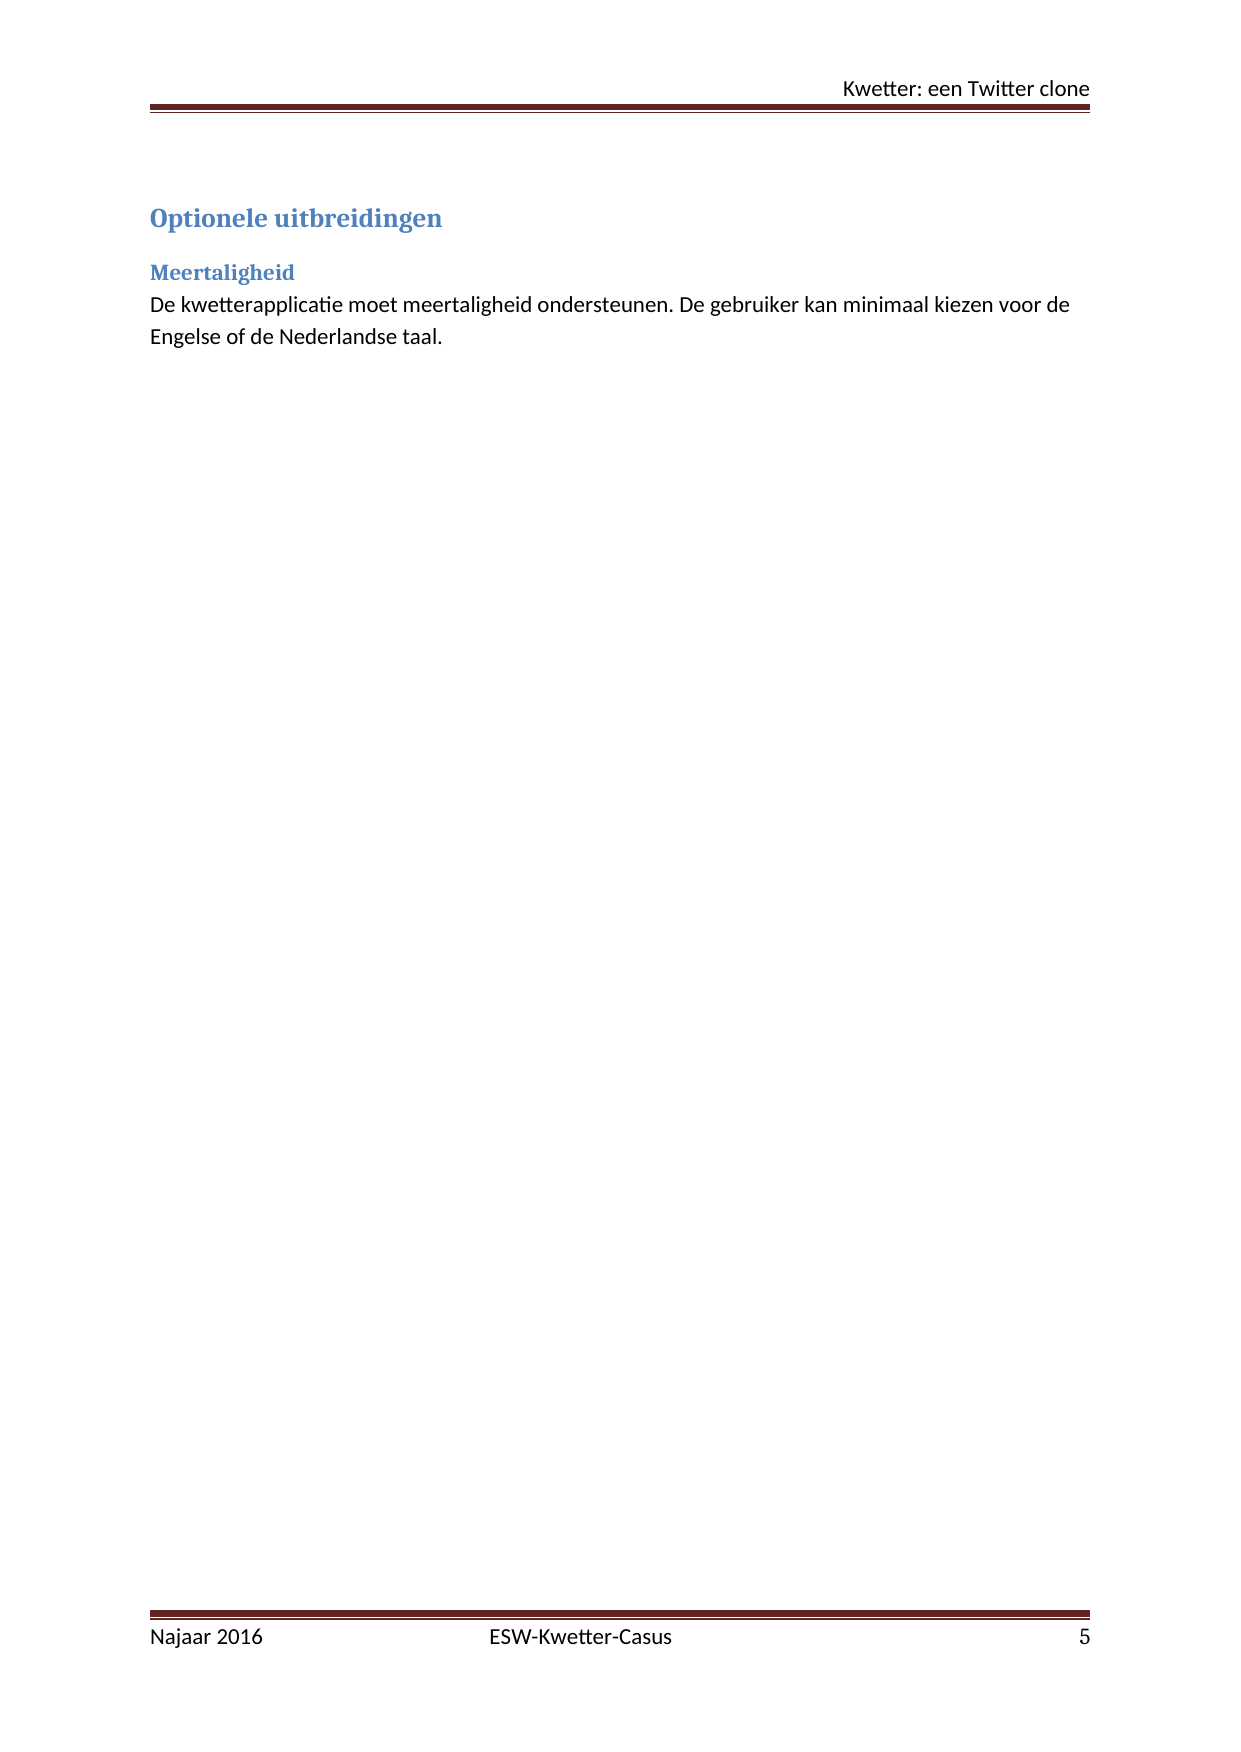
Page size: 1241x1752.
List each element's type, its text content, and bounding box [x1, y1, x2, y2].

text De kwetterapplicatie moet meertaligheid ondersteunen. De gebruiker kan minimaal kiezen voor de Engelse of de Nederlandse taal. [150, 290, 1090, 350]
subtitle Optionele uitbreidingen [150, 203, 1090, 234]
subtitle Meertaligheid [150, 259, 1090, 286]
